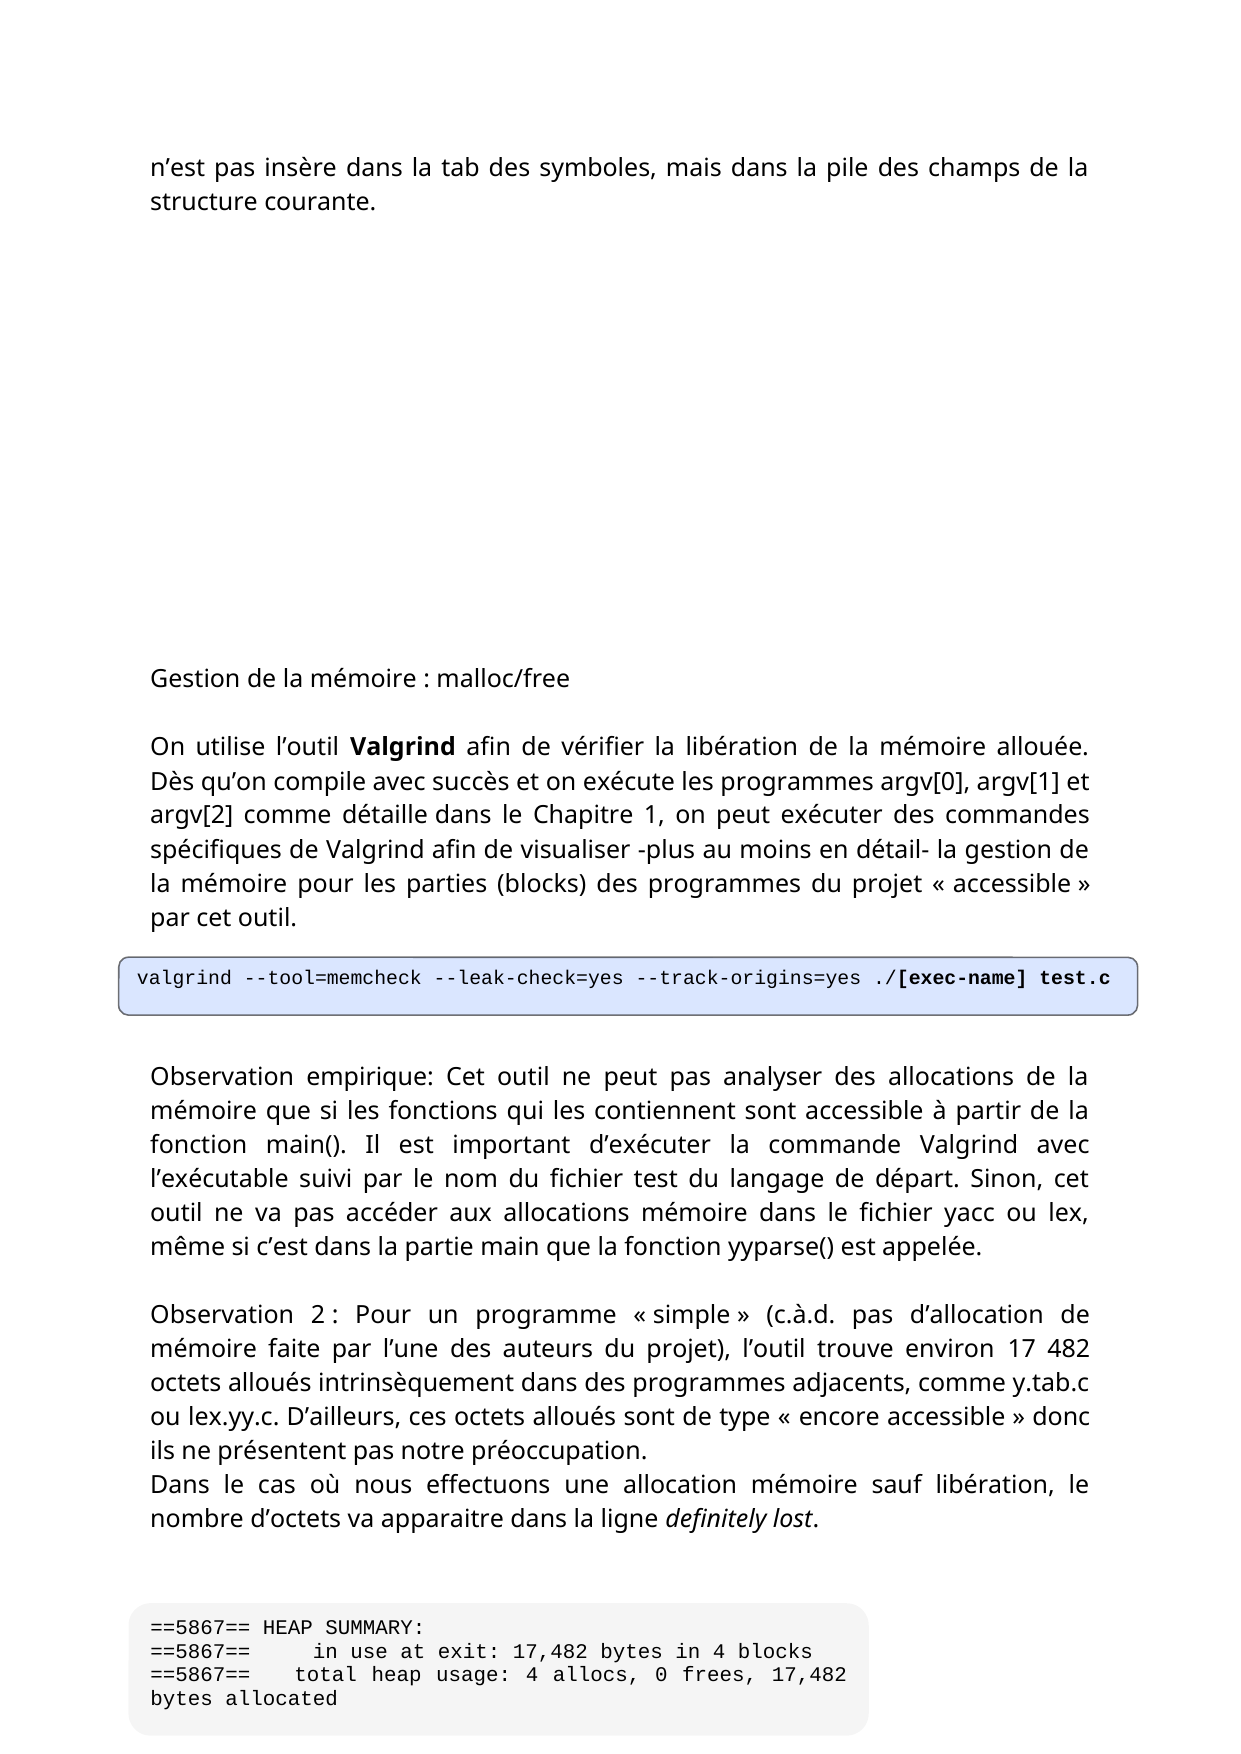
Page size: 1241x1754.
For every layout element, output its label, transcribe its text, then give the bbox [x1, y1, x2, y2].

text Dans le cas où nous effectuons une allocation mémoire sauf libération, le nombre d’octets va apparaitre dans la ligne definitely lost. [150, 1467, 1090, 1535]
text On utilise l’outil Valgrind afin de vérifier la libération de la mémoire allouée. Dès qu’on compile avec succès et on exécute les programmes argv[0], argv[1] et argv[2] comme détaille dans le Chapitre 1, on peut exécuter des commandes spécifiques de Valgrind afin de visualiser -plus au moins en détail- la gestion de la mémoire pour les parties (blocks) des programmes du projet « accessible » par cet outil. [150, 729, 1090, 933]
text Observation 2 : Pour un programme « simple » (c.à.d. pas d’allocation de mémoire faite par l’une des auteurs du projet), l’outil trouve environ 17 482 octets alloués intrinsèquement dans des programmes adjacents, comme y.tab.c ou lex.yy.c. D’ailleurs, ces octets alloués sont de type « encore accessible » donc ils ne présentent pas notre préoccupation. [150, 1297, 1090, 1467]
text Gestion de la mémoire : malloc/free [150, 661, 1090, 695]
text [150, 150, 1090, 218]
text Observation empirique: Cet outil ne peut pas analyser des allocations de la mémoire que si les fonctions qui les contiennent sont accessible à partir de la fonction main(). Il est important d’exécuter la commande Valgrind avec l’exécutable suivi par le nom du fichier test du langage de départ. Sinon, cet outil ne va pas accéder aux allocations mémoire dans le fichier yacc ou lex, même si c’est dans la partie main que la fonction yyparse() est appelée. [150, 1058, 1090, 1263]
